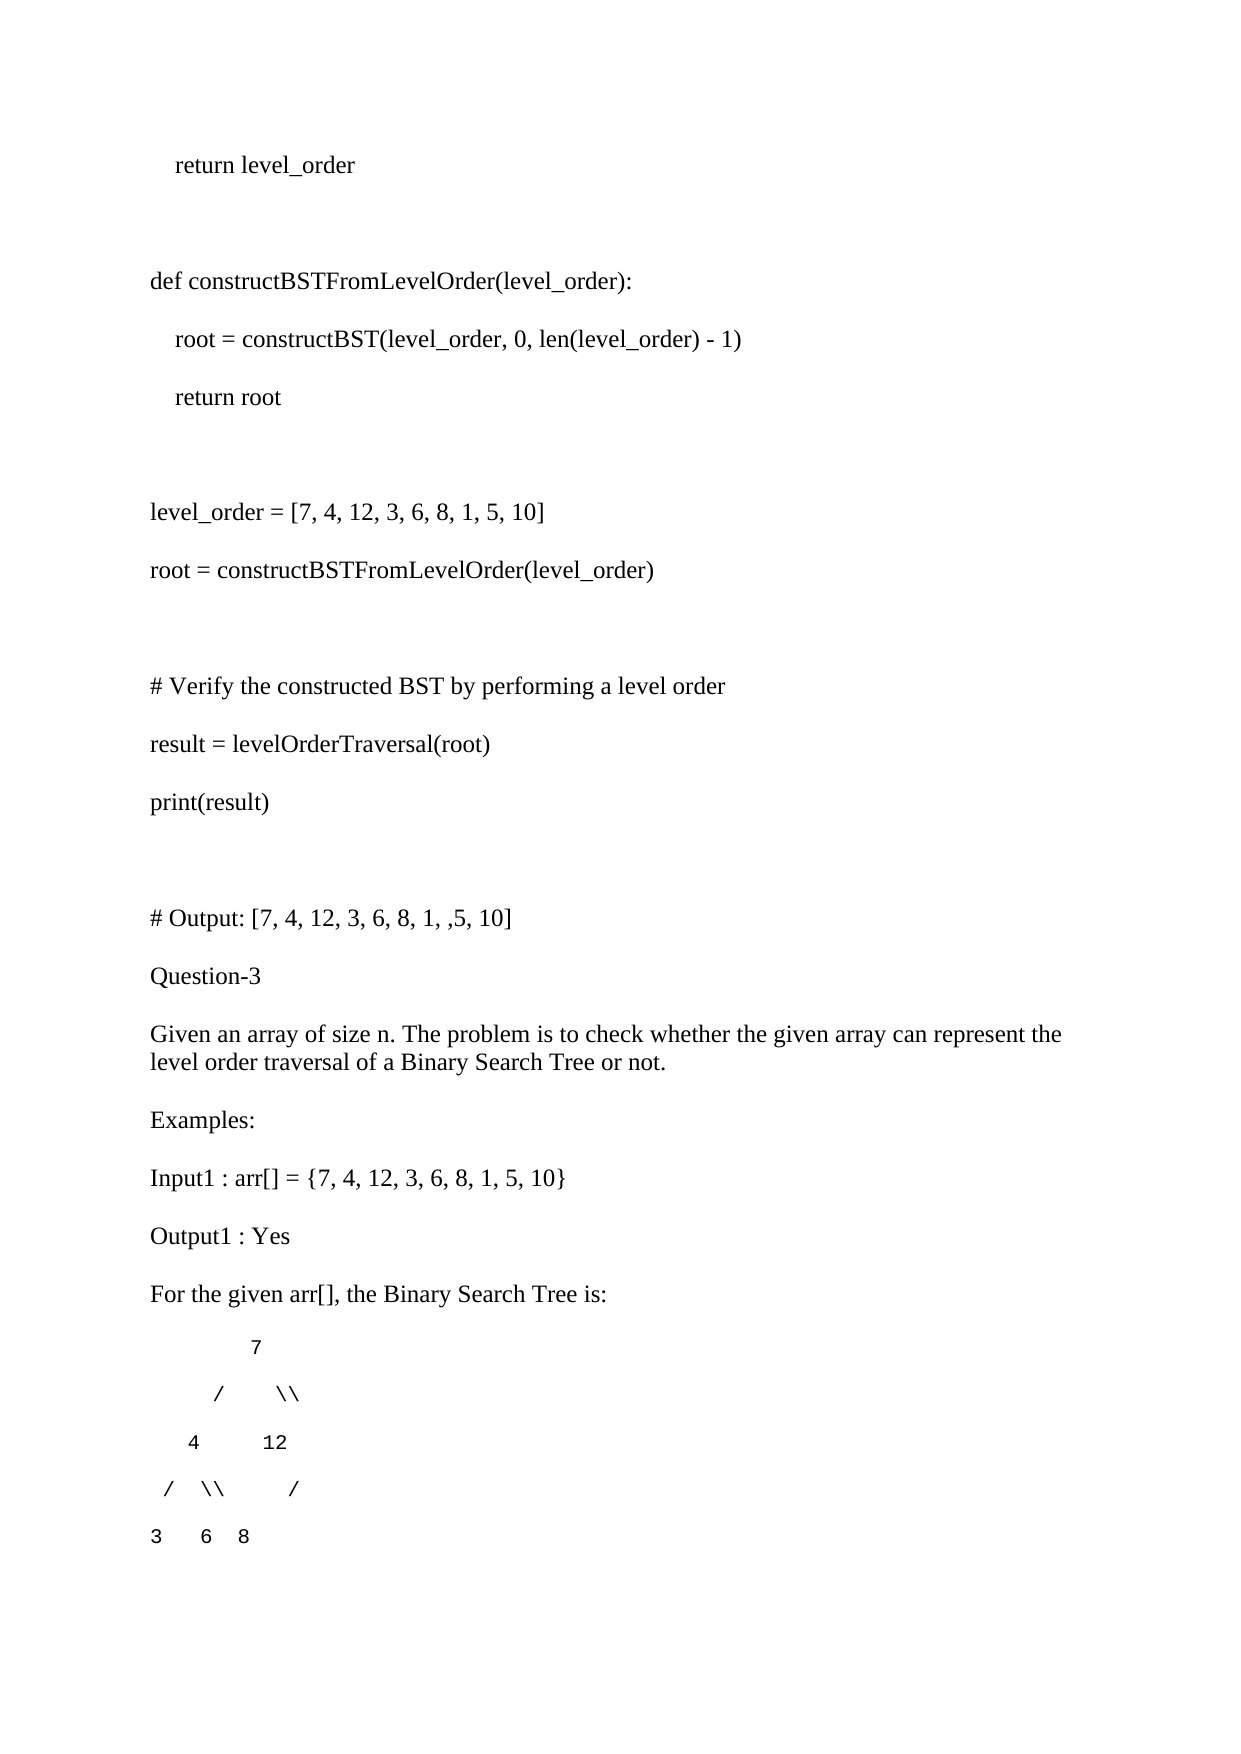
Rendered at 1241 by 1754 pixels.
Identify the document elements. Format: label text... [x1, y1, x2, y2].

text Given an array of size n. The problem is to check whether the given array can represent the level order traversal of a Binary Search Tree or not. [150, 1019, 1090, 1076]
text / \\ / [150, 1479, 1090, 1503]
text 7 [150, 1337, 1090, 1361]
text Input1 : arr[] = {7, 4, 12, 3, 6, 8, 1, 5, 10} [150, 1163, 1090, 1192]
text return level_order [150, 150, 1090, 179]
text root = constructBST(level_order, 0, len(level_order) - 1) [150, 324, 1090, 352]
text 4 12 [150, 1432, 1090, 1455]
text # Verify the constructed BST by performing a level order [150, 671, 1090, 700]
text def constructBSTFromLevelOrder(level_order): [150, 266, 1090, 294]
text Examples: [150, 1105, 1090, 1134]
text 3 6 8 [150, 1526, 1090, 1550]
text / \\ [150, 1384, 1090, 1408]
text For the given arr[], the Binary Search Tree is: [150, 1279, 1090, 1308]
text return root [150, 382, 1090, 410]
text print(result) [150, 787, 1090, 816]
text result = levelOrderTraversal(root) [150, 729, 1090, 758]
text level_order = [7, 4, 12, 3, 6, 8, 1, 5, 10] [150, 497, 1090, 526]
text root = constructBSTFromLevelOrder(level_order) [150, 555, 1090, 584]
text Output1 : Yes [150, 1221, 1090, 1250]
text Question-3 [150, 961, 1090, 989]
text # Output: [7, 4, 12, 3, 6, 8, 1, ,5, 10] [150, 903, 1090, 932]
